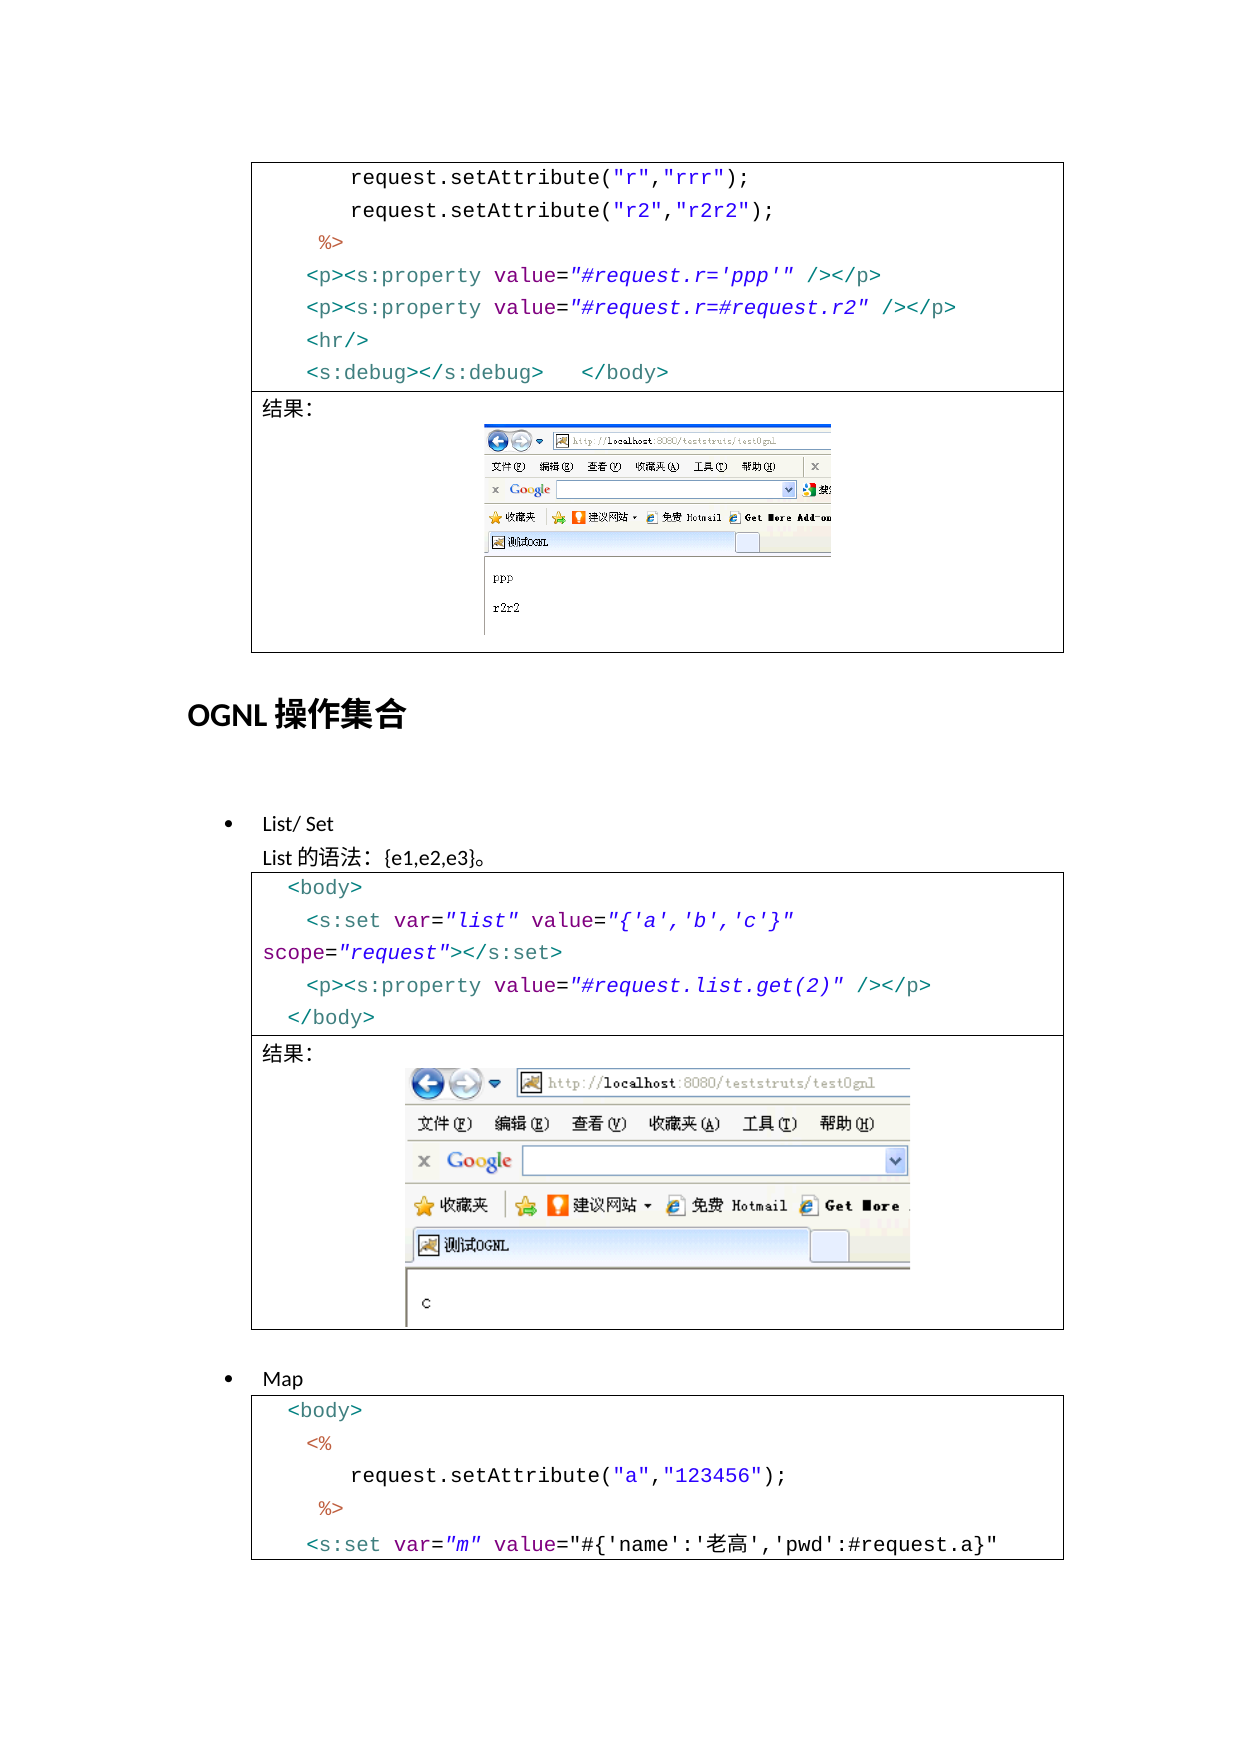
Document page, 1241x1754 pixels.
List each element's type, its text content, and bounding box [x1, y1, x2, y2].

picture [405, 1068, 911, 1327]
list List的语法：{e1,e2,e3}。 [262, 839, 1053, 872]
table_header <body> <s:set var="list" value="{'a','b','c'}" scope="request"></s:set> <p><s:property value="#request.list.get(2)" /></p> </body> [252, 873, 1063, 1035]
table_cell 结果： [252, 1036, 1063, 1329]
picture [484, 424, 831, 635]
table_cell 结果： [252, 392, 1063, 652]
subtitle OGNL操作集合 [187, 680, 1053, 745]
list List/ Set [225, 807, 1053, 839]
list Map [225, 1362, 1053, 1395]
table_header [252, 1396, 1063, 1558]
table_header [252, 163, 1063, 391]
